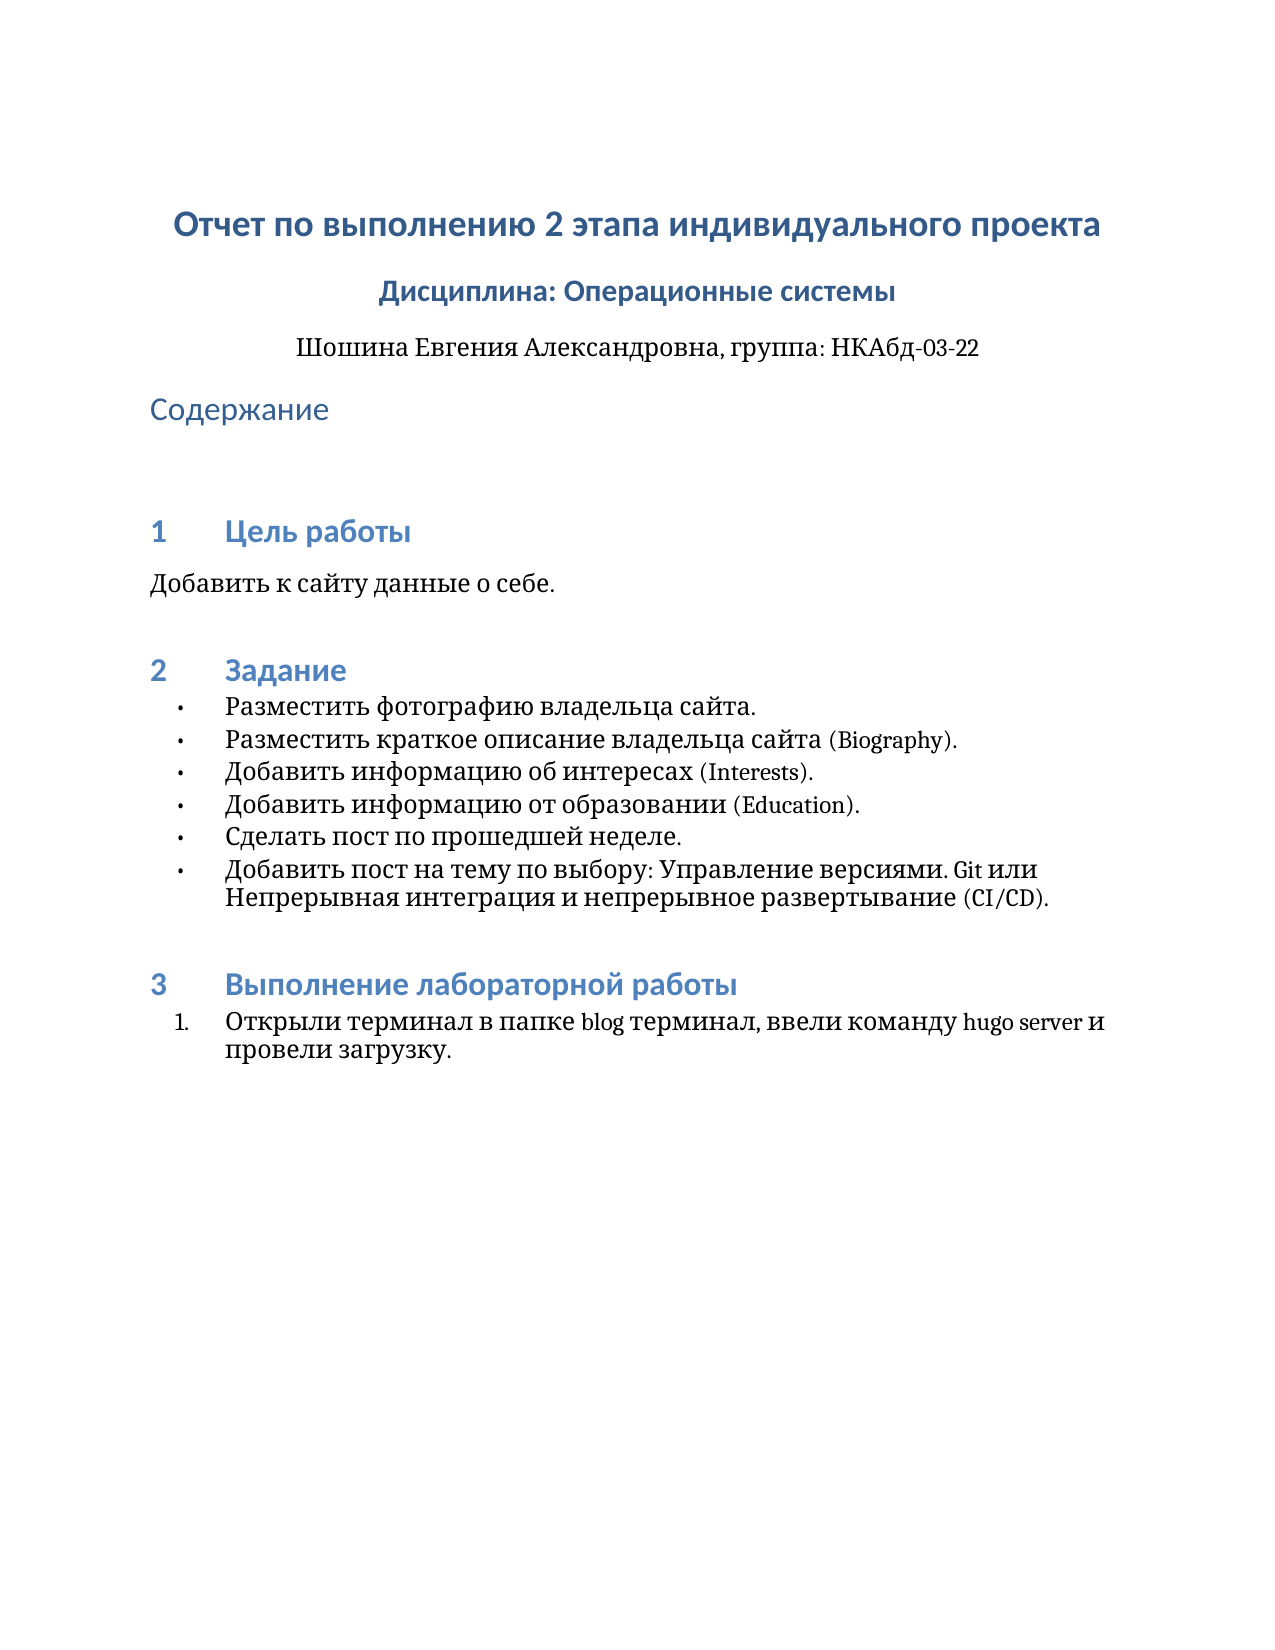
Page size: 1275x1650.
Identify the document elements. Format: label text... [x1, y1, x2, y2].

title Отчет по выполнению 2 этапа индивидуального проекта [150, 200, 1125, 246]
subtitle 2 Задание [150, 649, 1125, 689]
subtitle 3 Выполнение лабораторной работы [150, 963, 1125, 1004]
list Добавить информацию об интересах (Interests). [175, 758, 1125, 787]
list Добавить информацию от образовании (Education). [175, 791, 1125, 819]
list Сделать пост по прошедшей неделе. [175, 823, 1125, 852]
subtitle 1 Цель работы [150, 510, 1125, 551]
subtitle Дисциплина: Операционные системы [150, 271, 1125, 309]
list Разместить фотографию владельца сайта. [175, 693, 1125, 722]
list Открыли терминал в папке blog терминал, ввели команду hugo server и провели загрузку. [175, 1008, 1125, 1065]
text Добавить к сайту данные о себе. [150, 570, 1125, 599]
list Добавить пост на тему по выбору: Управление версиями. Git или Непрерывная интеграция и непрерывное развертывание (CI/CD). [175, 856, 1125, 913]
text Шошина Евгения Александровна, группа: НКАбд-03-22 [150, 334, 1125, 363]
list Разместить краткое описание владельца сайта (Biography). [175, 726, 1125, 754]
